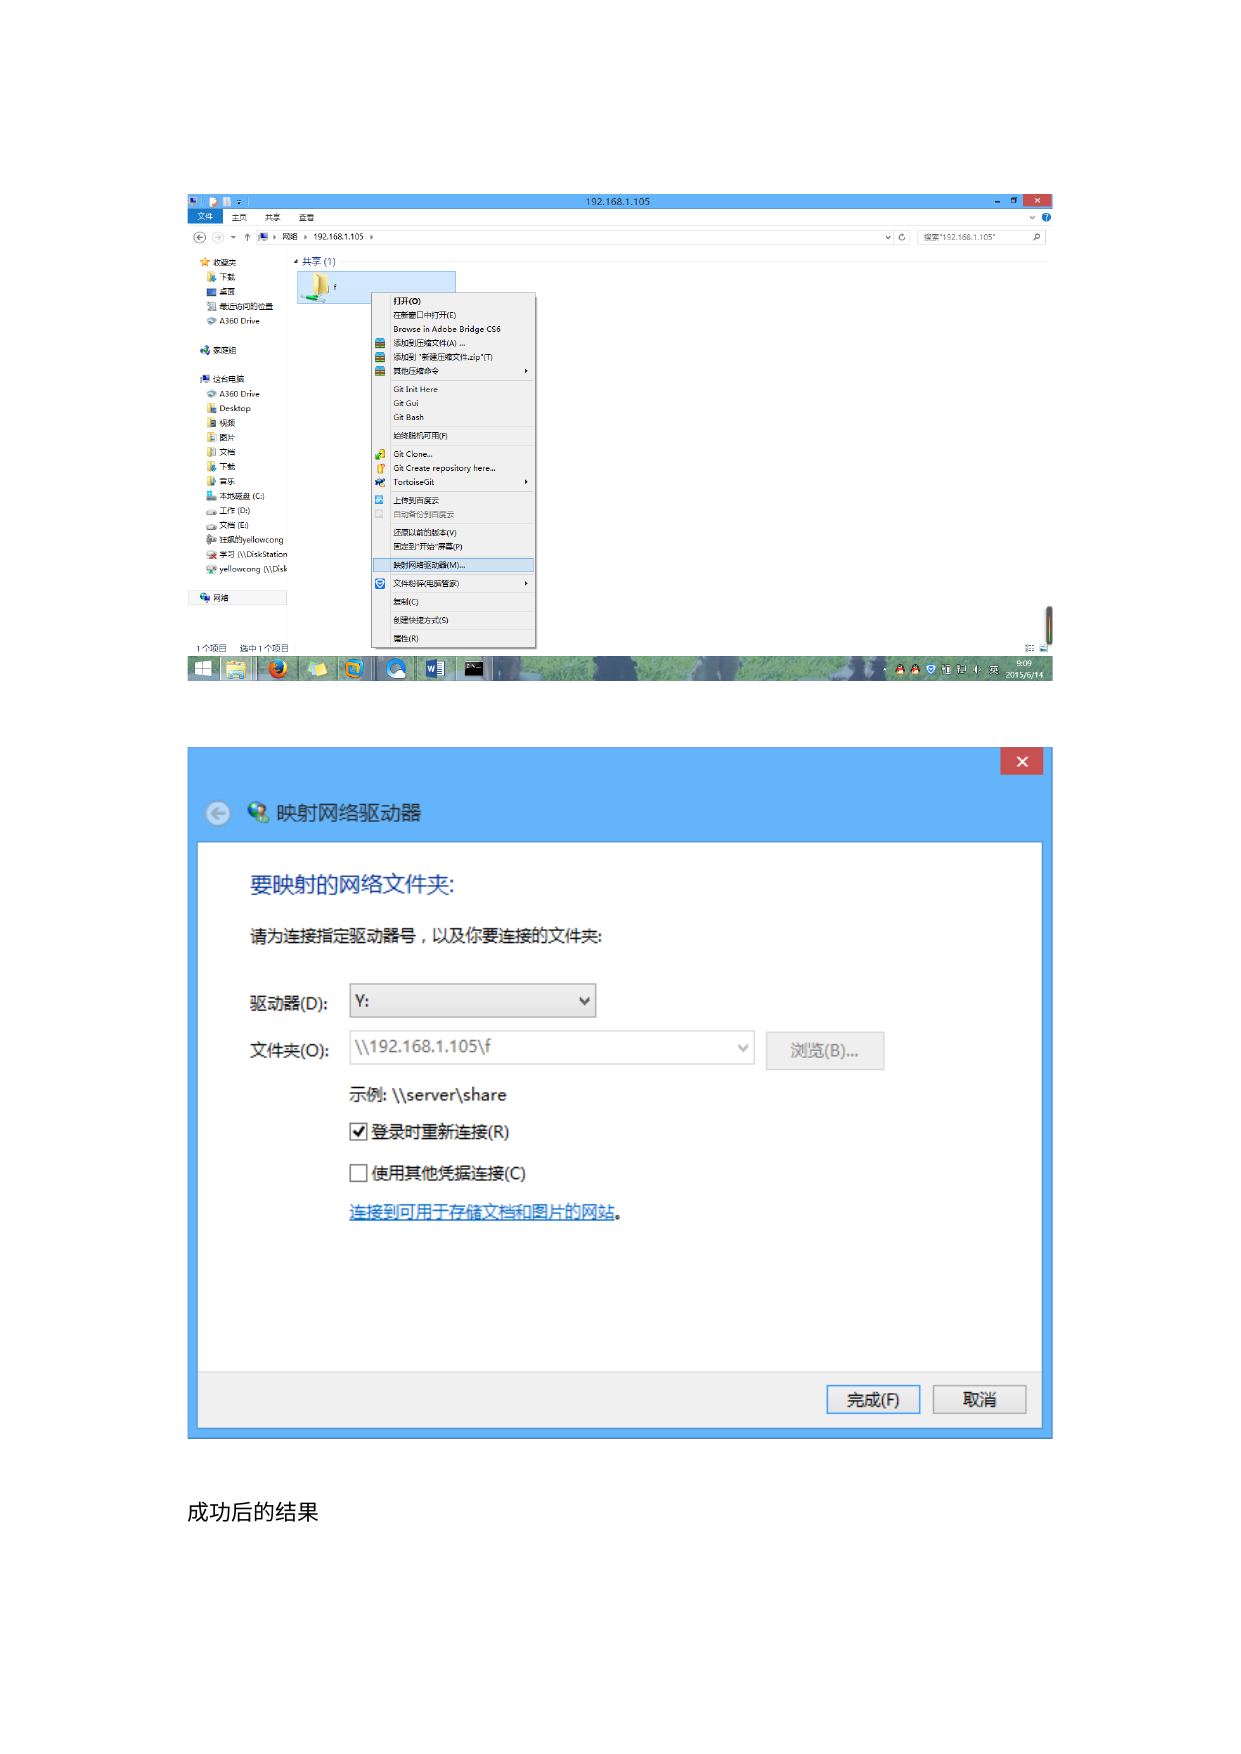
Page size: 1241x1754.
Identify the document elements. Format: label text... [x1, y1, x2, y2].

text 成功后的结果 [187, 1494, 1053, 1527]
picture [187, 194, 1053, 681]
picture [187, 747, 1053, 1439]
